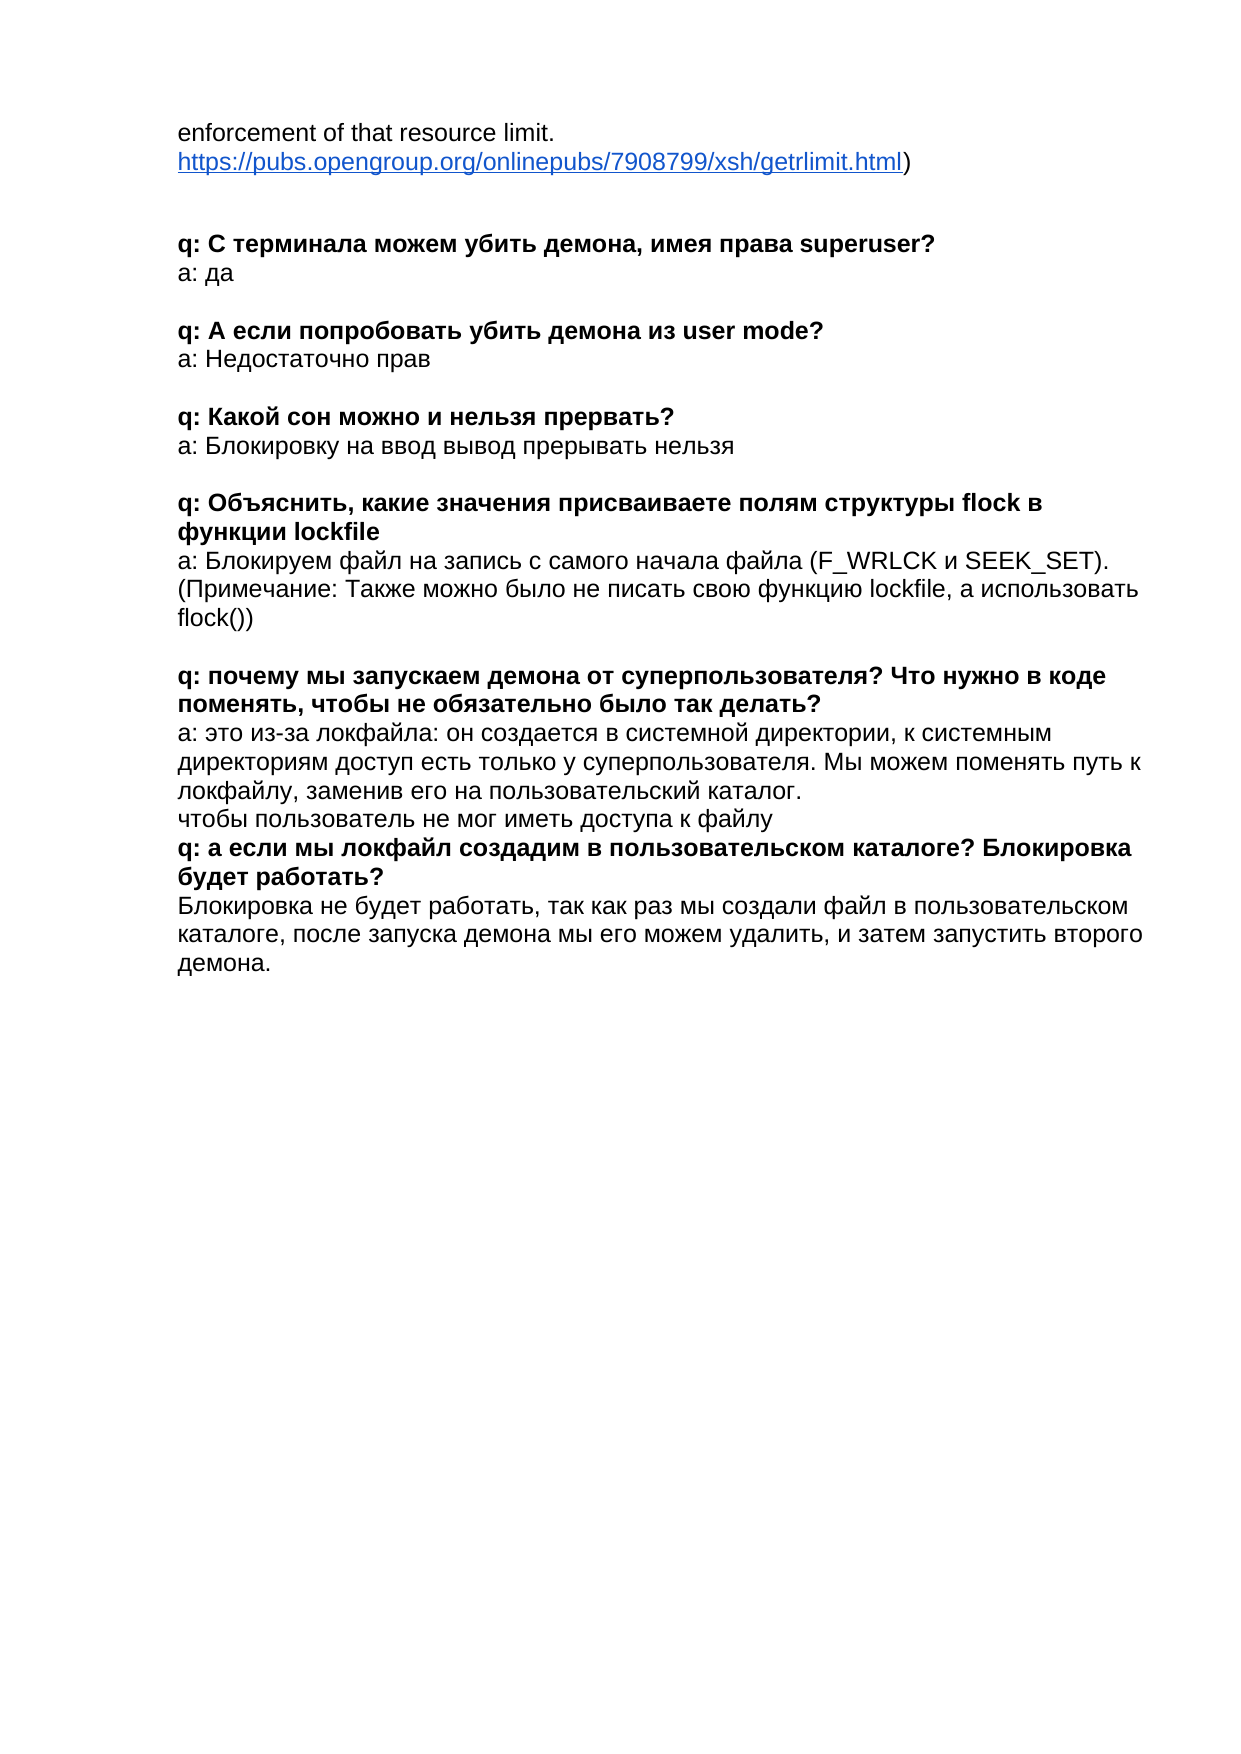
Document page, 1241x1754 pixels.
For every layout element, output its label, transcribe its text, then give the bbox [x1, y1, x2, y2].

text a: да [177, 258, 1152, 287]
text a: Блокировку на ввод вывод прерывать нельзя [177, 431, 1152, 459]
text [177, 118, 1152, 176]
text q: А если попробовать убить демона из user mode? [177, 316, 1152, 344]
text a: Недостаточно прав [177, 344, 1152, 373]
text а: это из-за локфайла: он создается в системной директории, к системным директориям доступ есть только у суперпользователя. Мы можем поменять путь к локфайлу, заменив его на пользовательский каталог. [177, 718, 1152, 804]
text q: Какой сон можно и нельзя прервать? [177, 402, 1152, 431]
text q: Объяснить, какие значения присваиваете полям структуры flock в функции lockfile a: Блокируем файл на запись с самого начала файла (F_WRLCK и SEEK_SET). (Примечание: Также можно было не писать свою функцию lockfile, а использовать flock()) [177, 488, 1152, 632]
text q: почему мы запускаем демона от суперпользователя? Что нужно в коде поменять, чтобы не обязательно было так делать? [177, 661, 1152, 718]
text q: С терминала можем убить демона, имея права superuser? [177, 229, 1152, 258]
text q: а если мы локфайл создадим в пользовательском каталоге? Блокировка будет работать? [177, 833, 1152, 891]
text Блокировка не будет работать, так как раз мы создали файл в пользовательском каталоге, после запуска демона мы его можем удалить, и затем запустить второго демона. [177, 891, 1152, 977]
text чтобы пользователь не мог иметь доступа к файлу [177, 804, 1152, 833]
